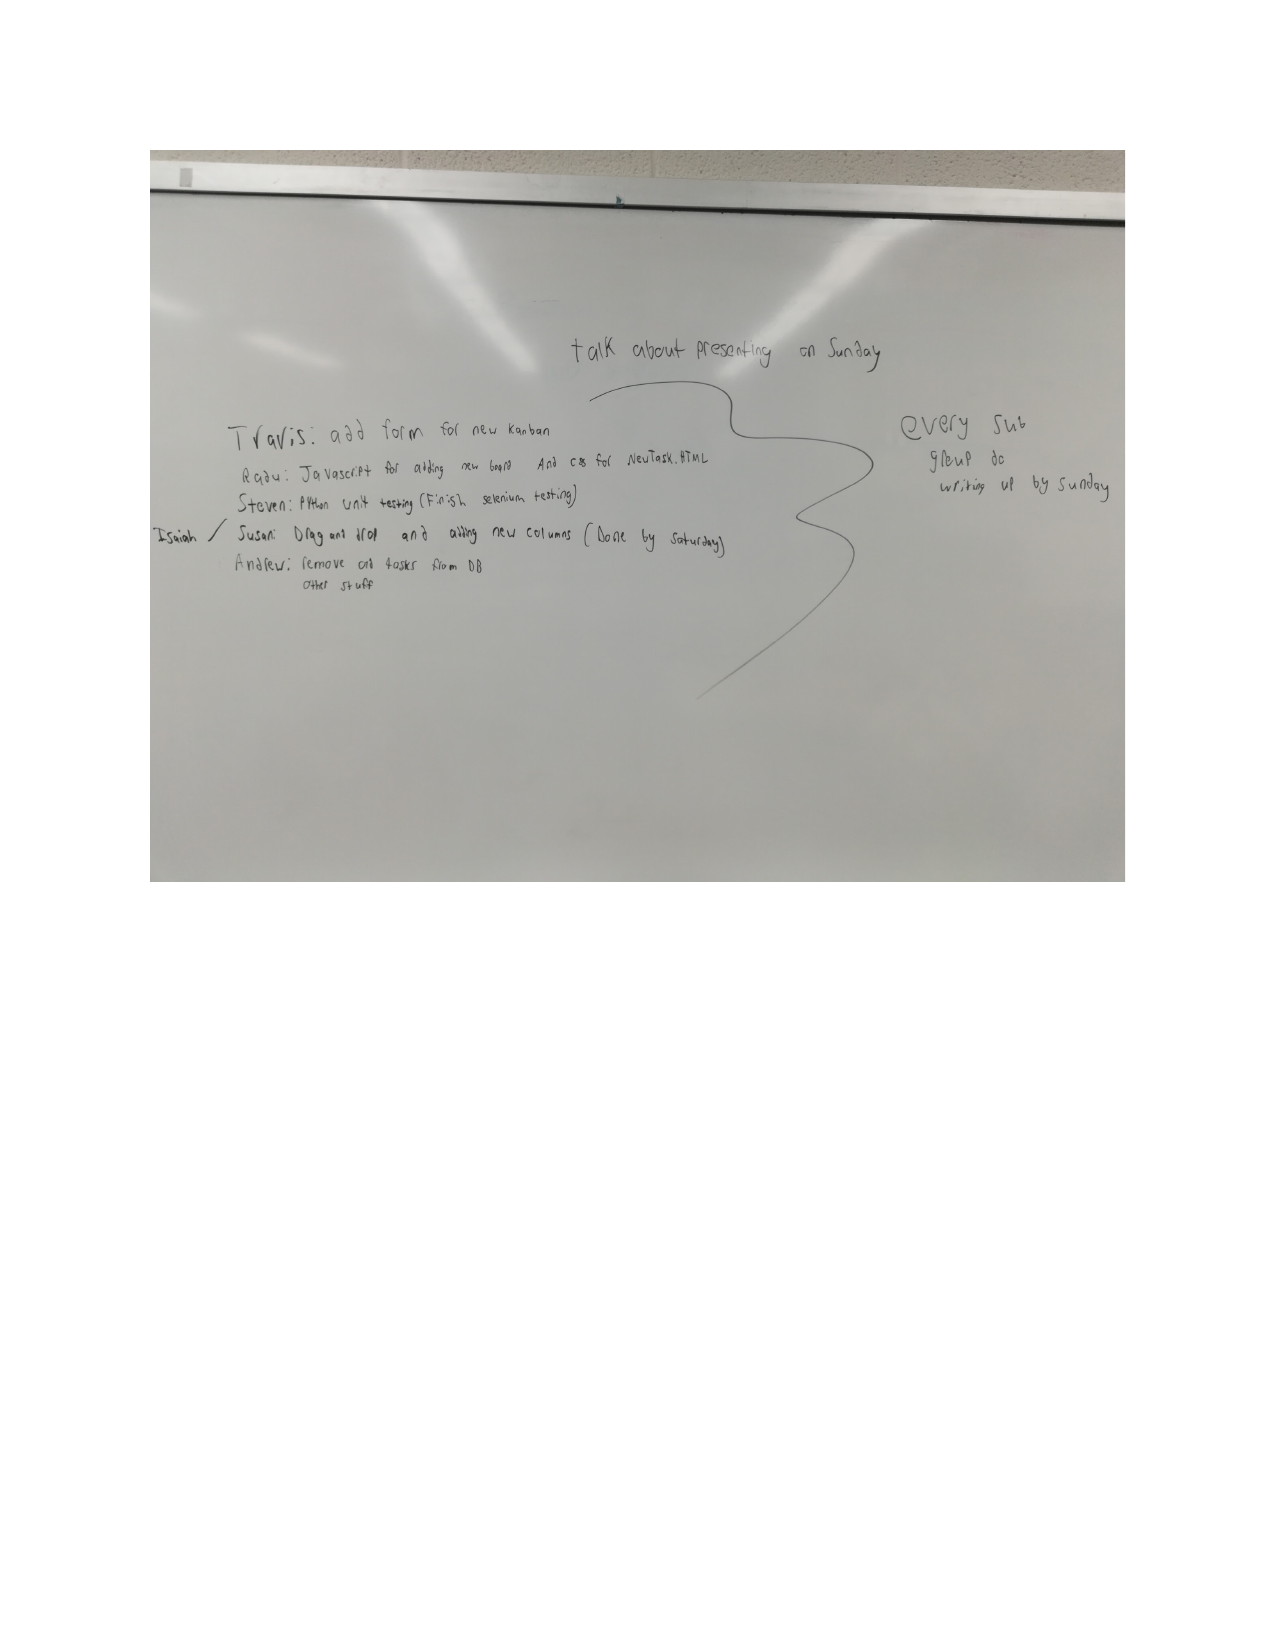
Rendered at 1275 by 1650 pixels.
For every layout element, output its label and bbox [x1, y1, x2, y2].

picture [150, 150, 1125, 882]
